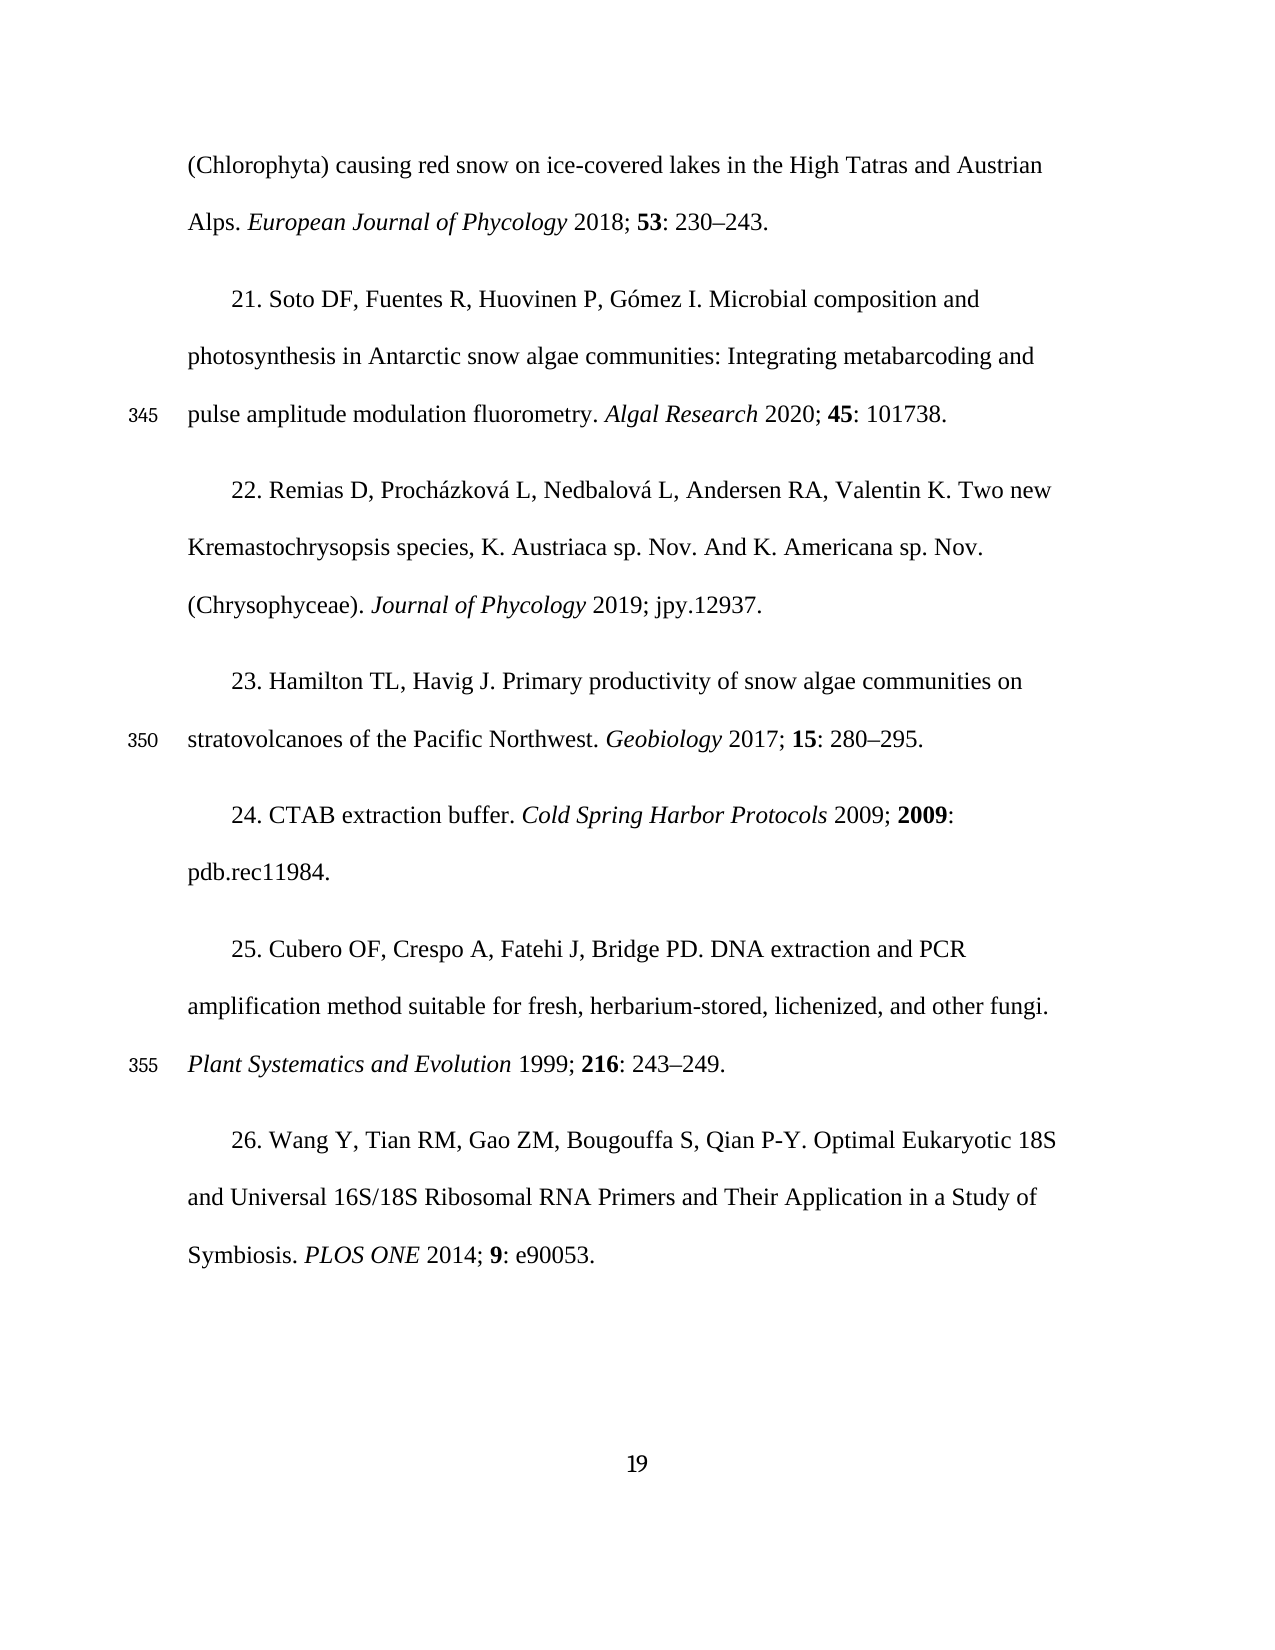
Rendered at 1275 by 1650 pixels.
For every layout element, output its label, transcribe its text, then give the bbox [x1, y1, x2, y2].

text 23. Hamilton TL, Havig J. Primary productivity of snow algae communities on stratovolcanoes of the Pacific Northwest. Geobiology 2017; 15: 280–295. [187, 666, 1087, 752]
text 24. CTAB extraction buffer. Cold Spring Harbor Protocols 2009; 2009: pdb.rec11984. [187, 800, 1087, 886]
text 21. Soto DF, Fuentes R, Huovinen P, Gómez I. Microbial composition and photosynthesis in Antarctic snow algae communities: Integrating metabarcoding and pulse amplitude modulation fluorometry. Algal Research 2020; 45: 101738. [187, 284, 1087, 427]
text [187, 150, 1087, 236]
text 26. Wang Y, Tian RM, Gao ZM, Bougouffa S, Qian P-Y. Optimal Eukaryotic 18S and Universal 16S/18S Ribosomal RNA Primers and Their Application in a Study of Symbiosis. PLOS ONE 2014; 9: e90053. [187, 1125, 1087, 1269]
text 25. Cubero OF, Crespo A, Fatehi J, Bridge PD. DNA extraction and PCR amplification method suitable for fresh, herbarium-stored, lichenized, and other fungi. Plant Systematics and Evolution 1999; 216: 243–249. [187, 934, 1087, 1077]
text 22. Remias D, Procházková L, Nedbalová L, Andersen RA, Valentin K. Two new Kremastochrysopsis species, K. Austriaca sp. Nov. And K. Americana sp. Nov. (Chrysophyceae). Journal of Phycology 2019; jpy.12937. [187, 475, 1087, 619]
